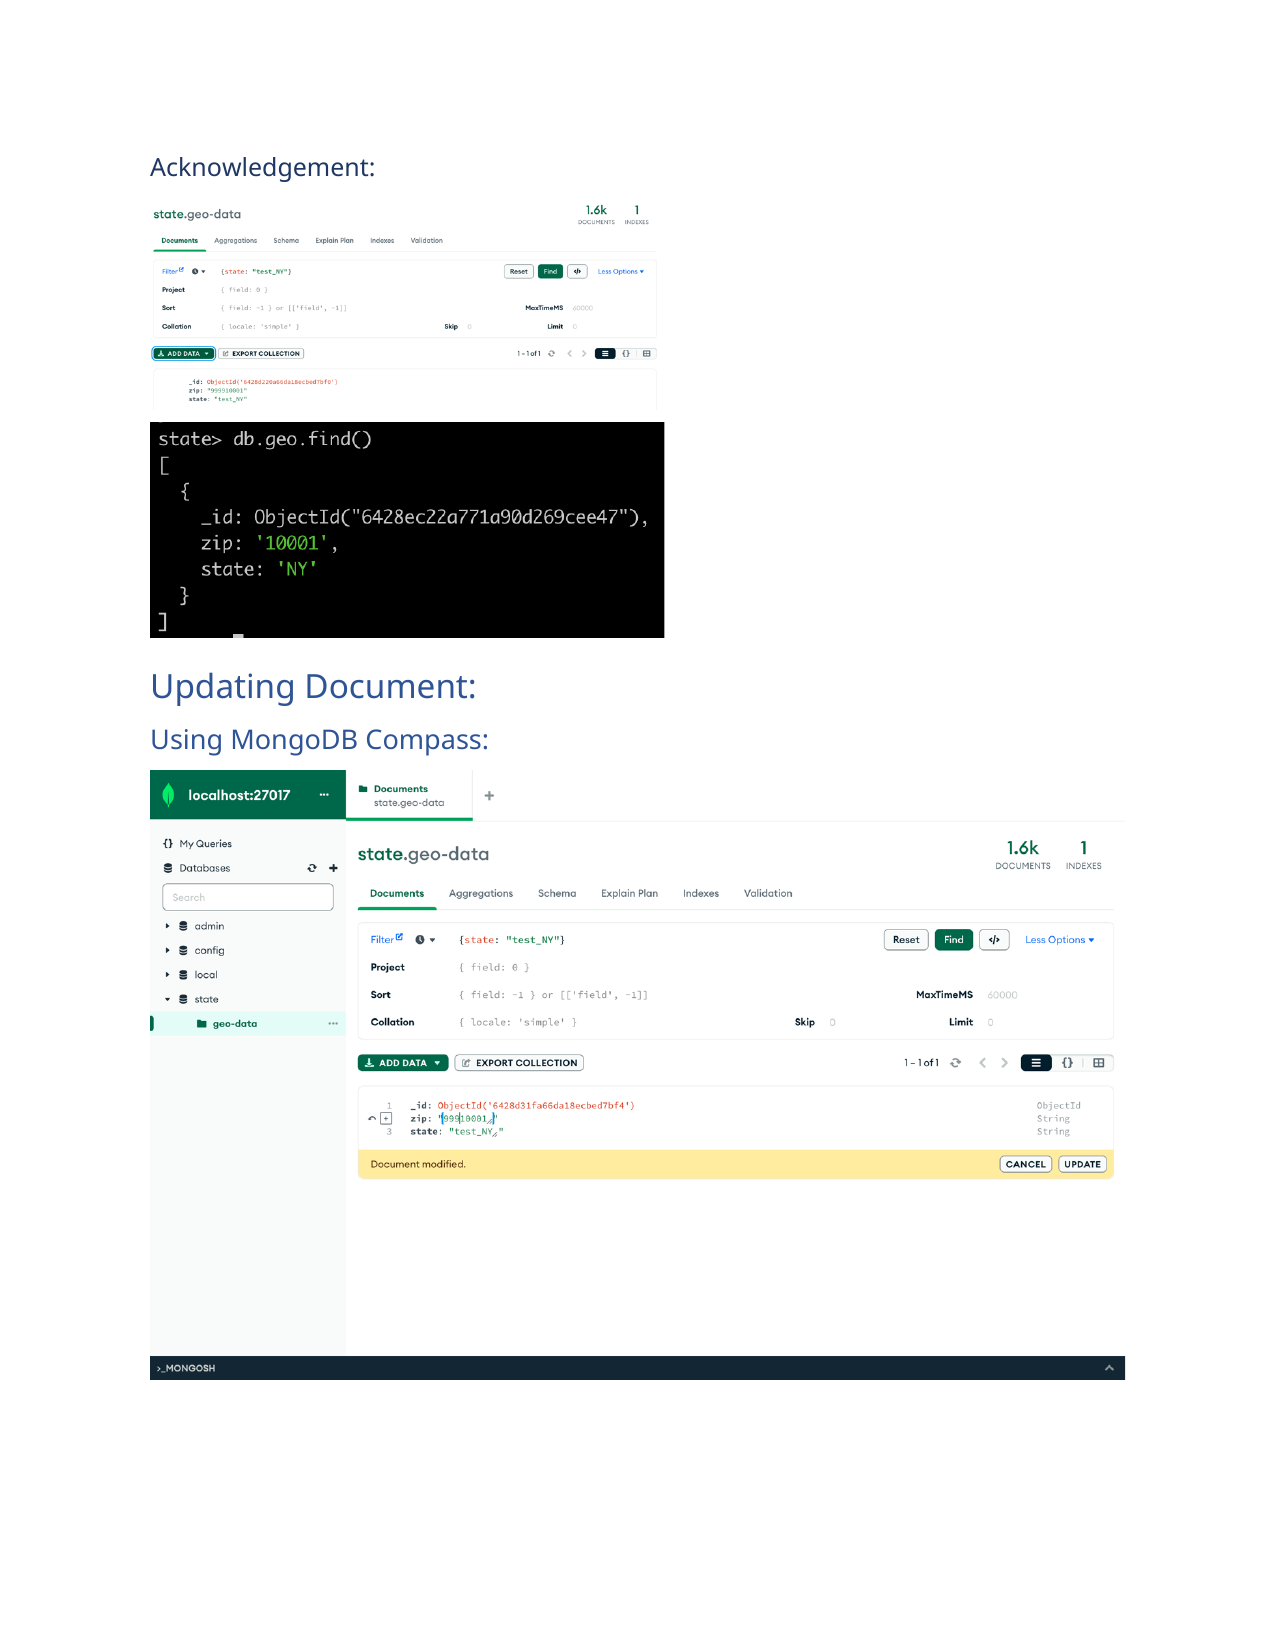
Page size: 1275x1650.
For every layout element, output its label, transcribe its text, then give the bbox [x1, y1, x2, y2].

picture [150, 770, 1125, 1380]
subtitle Acknowledgement: [150, 150, 1125, 184]
subtitle Updating Document: [150, 663, 1125, 708]
subtitle Using MongoDB Compass: [150, 721, 1125, 758]
picture [150, 422, 665, 638]
picture [150, 196, 665, 410]
